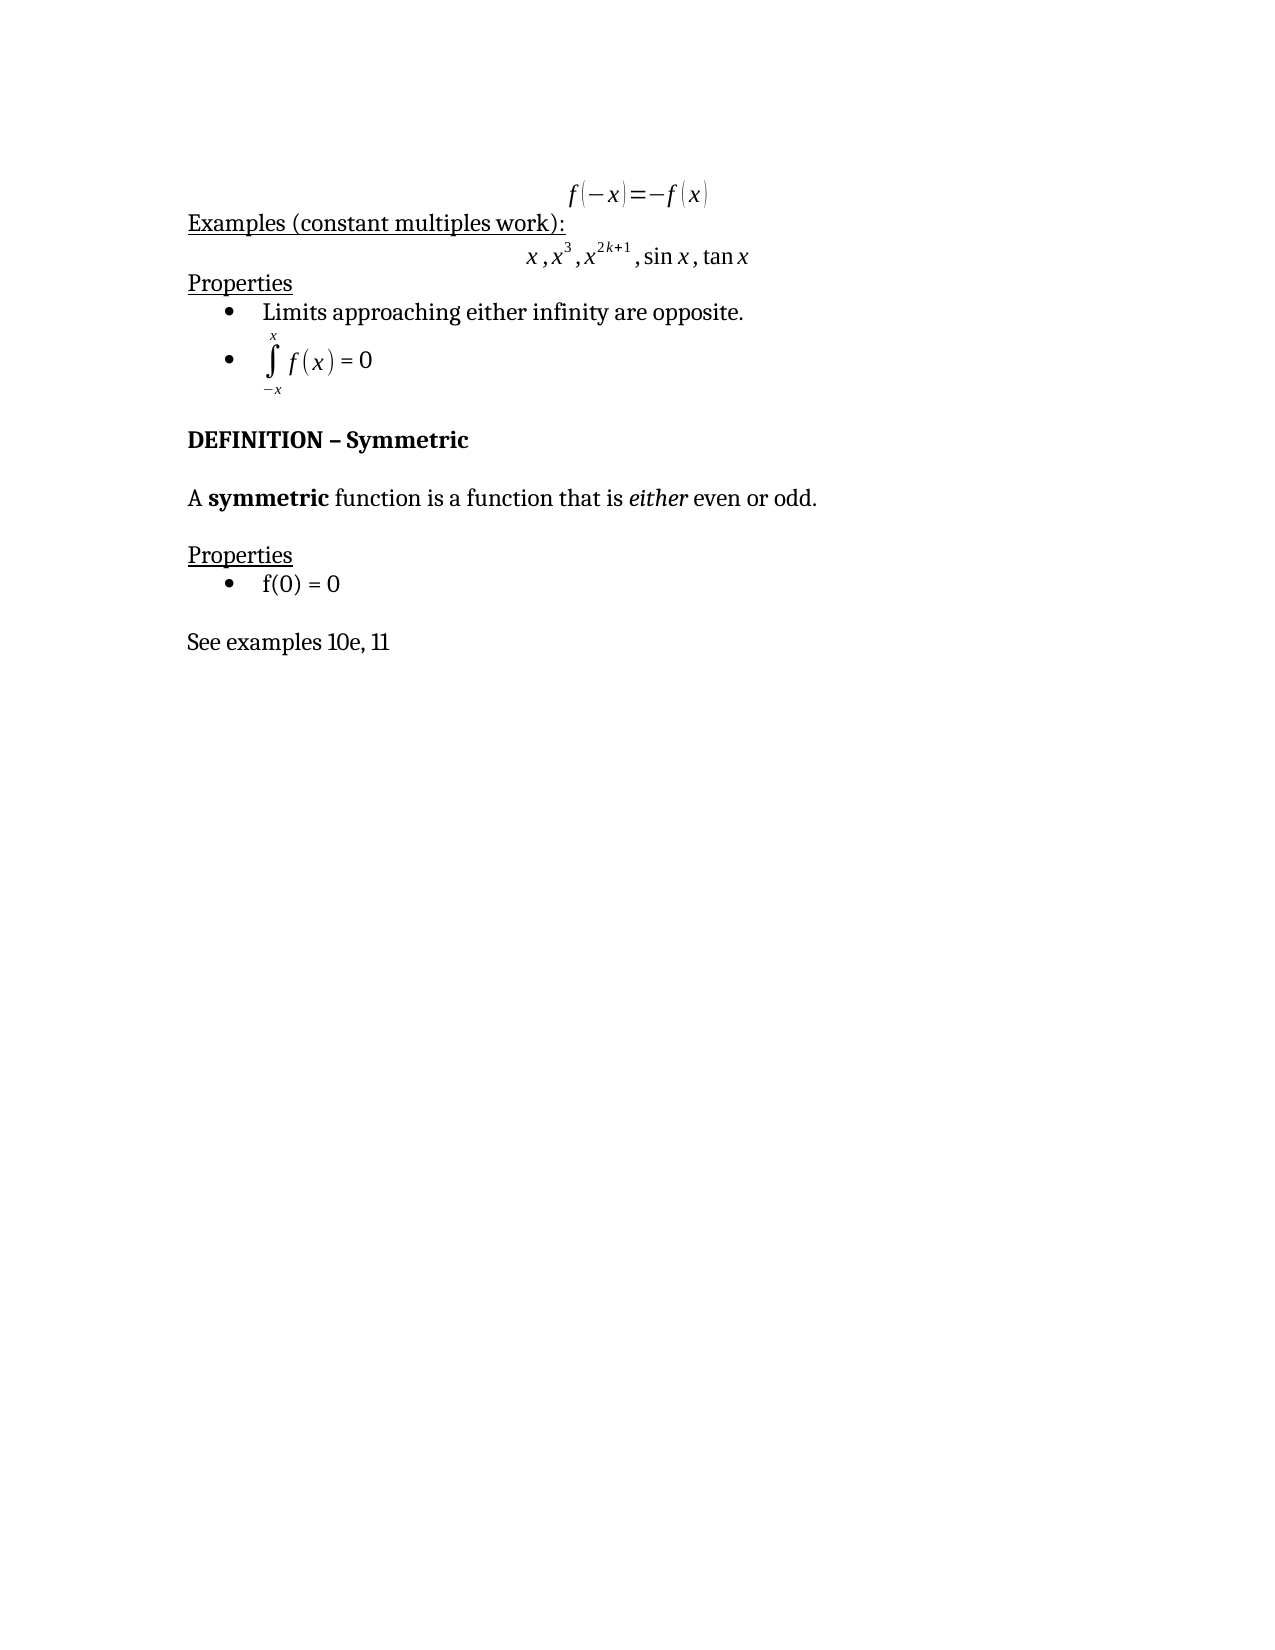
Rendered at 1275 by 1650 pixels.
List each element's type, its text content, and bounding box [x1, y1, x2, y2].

list = 0 [225, 327, 1087, 397]
text Examples (constant multiples work): [187, 209, 1087, 238]
text Properties [187, 269, 1087, 298]
text See examples 10e, 11 [187, 627, 1087, 656]
text Properties [187, 541, 1087, 570]
text A symmetric function is a function that is either even or odd. [187, 484, 1087, 512]
list f(0) = 0 [225, 570, 1087, 599]
text DEFINITION – Symmetric [187, 426, 1087, 455]
list Limits approaching either infinity are opposite. [225, 298, 1087, 327]
